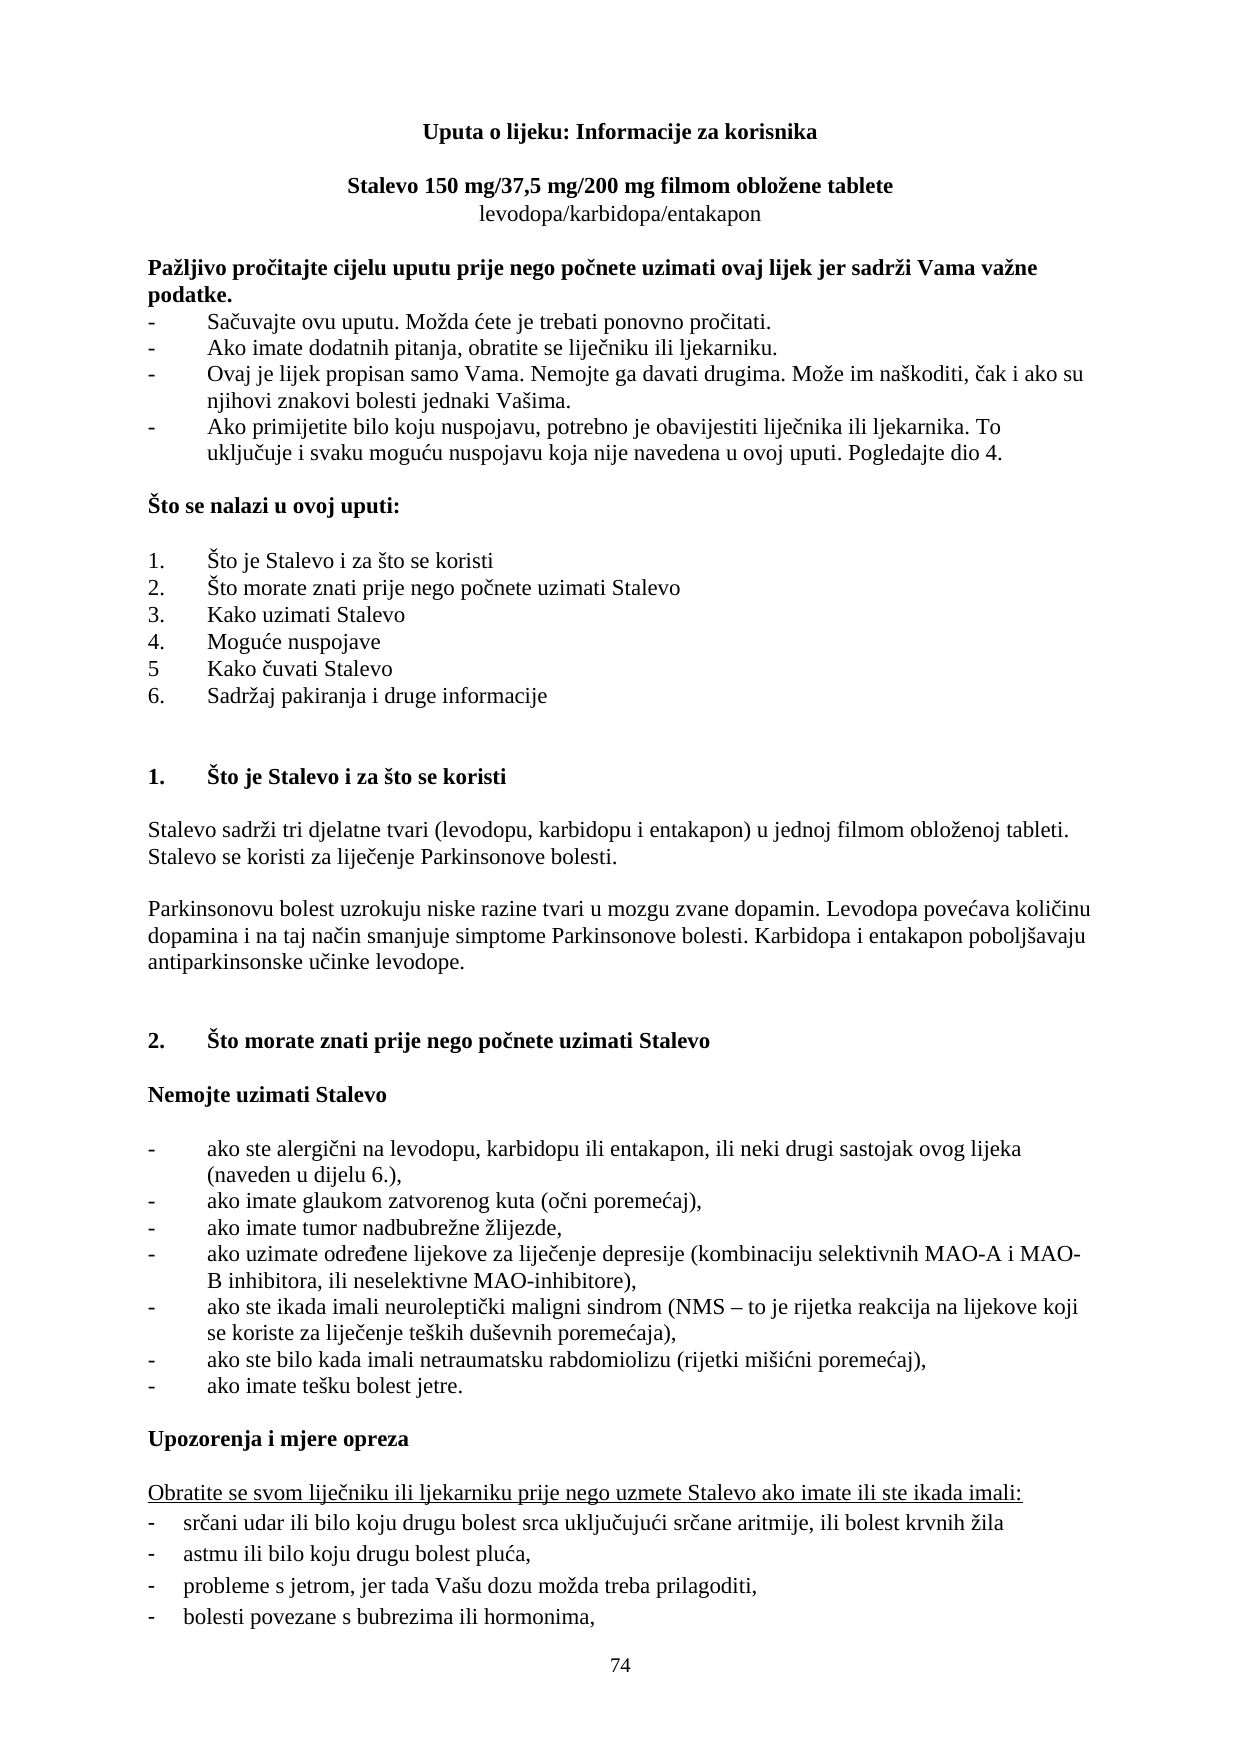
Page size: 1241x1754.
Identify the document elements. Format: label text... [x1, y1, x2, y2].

text 5 Kako čuvati Stalevo [148, 655, 1092, 682]
list srčani udar ili bilo koju drugu bolest srca uključujući srčane aritmije, ili bolest krvnih žila [148, 1506, 1092, 1537]
text Obratite se svom liječniku ili ljekarniku prije nego uzmete Stalevo ako imate ili ste ikada imali: [148, 1479, 1092, 1506]
list ako ste alergični na levodopu, karbidopu ili entakapon, ili neki drugi sastojak ovog lijeka (naveden u dijelu 6.), [148, 1135, 1112, 1188]
text Nemojte uzimati Stalevo [148, 1081, 1092, 1108]
text - Ako primijetite bilo koju nuspojavu, potrebno je obavijestiti liječnika ili ljekarnika. To uključuje i svaku moguću nuspojavu koja nije navedena u ovoj uputi. Pogledajte dio 4. [148, 413, 1092, 466]
text 3. Kako uzimati Stalevo [148, 601, 1092, 628]
text 1. Što je Stalevo i za što se koristi [148, 763, 1092, 790]
list ako imate tešku bolest jetre. [148, 1372, 1092, 1398]
text Što se nalazi u ovoj uputi: [148, 492, 1092, 519]
text levodopa/karbidopa/entakapon [148, 199, 1092, 226]
list ako imate glaukom zatvorenog kuta (očni poremećaj), [148, 1188, 1092, 1214]
text - Ovaj je lijek propisan samo Vama. Nemojte ga davati drugima. Može im naškoditi, čak i ako su njihovi znakovi bolesti jednaki Vašima. [148, 360, 1092, 413]
list ako ste ikada imali neuroleptički maligni sindrom (NMS – to je rijetka reakcija na lijekove koji se koriste za liječenje teških duševnih poremećaja), [148, 1293, 1092, 1346]
text 4. Moguće nuspojave [148, 628, 1092, 655]
text 2. Što morate znati prije nego počnete uzimati Stalevo [148, 573, 1092, 601]
text 6. Sadržaj pakiranja i druge informacije [148, 682, 1092, 709]
list astmu ili bilo koju drugu bolest pluća, [148, 1537, 1092, 1568]
text Upozorenja i mjere opreza [148, 1425, 1092, 1452]
list ako uzimate određene lijekove za liječenje depresije (kombinaciju selektivnih MAO-A i MAO-B inhibitora, ili neselektivne MAO-inhibitore), [148, 1240, 1092, 1293]
text Stalevo sadrži tri djelatne tvari (levodopu, karbidopu i entakapon) u jednoj filmom obloženoj tableti. Stalevo se koristi za liječenje Parkinsonove bolesti. [148, 816, 1092, 869]
list probleme s jetrom, jer tada Vašu dozu možda treba prilagoditi, [148, 1568, 1092, 1600]
text Parkinsonovu bolest uzrokuju niske razine tvari u mozgu zvane dopamin. Levodopa povećava količinu dopamina i na taj način smanjuje simptome Parkinsonove bolesti. Karbidopa i entakapon poboljšavaju antiparkinsonske učinke levodope. [148, 896, 1092, 974]
list bolesti povezane s bubrezima ili hormonima, [148, 1600, 1092, 1631]
list Sačuvajte ovu uputu. Možda ćete je trebati ponovno pročitati. [148, 308, 1092, 334]
list ako ste bilo kada imali netraumatsku rabdomiolizu (rijetki mišićni poremećaj), [148, 1346, 1092, 1372]
list Ako imate dodatnih pitanja, obratite se liječniku ili ljekarniku. [148, 334, 1092, 360]
text 1. Što je Stalevo i za što se koristi [148, 546, 1092, 573]
list ako imate tumor nadbubrežne žlijezde, [148, 1214, 1092, 1240]
text Uputa o lijeku: Informacije za korisnika [148, 118, 1092, 145]
text Pažljivo pročitajte cijelu uputu prije nego počnete uzimati ovaj lijek jer sadrži Vama važne podatke. [148, 253, 1092, 308]
text 2. Što morate znati prije nego počnete uzimati Stalevo [148, 1027, 1092, 1054]
text Stalevo 150 mg/37,5 mg/200 mg filmom obložene tablete [148, 172, 1092, 199]
